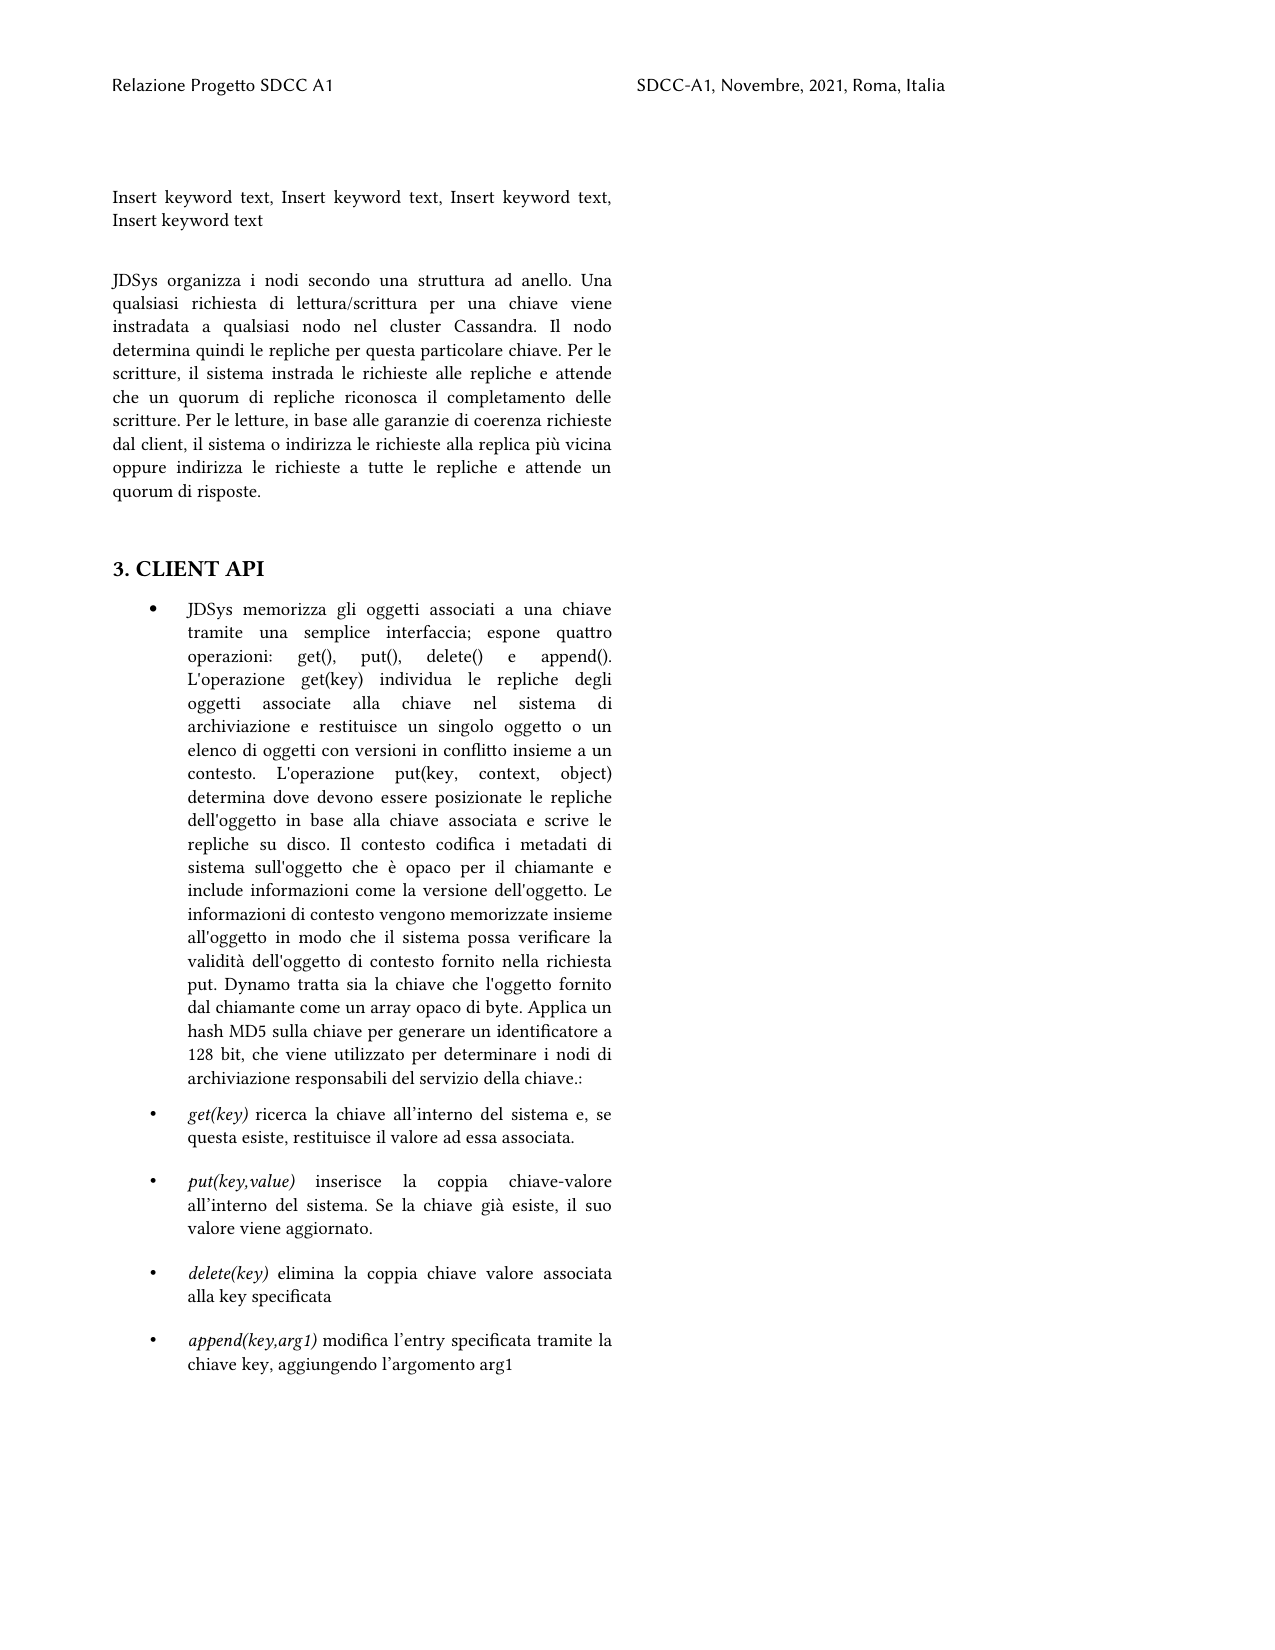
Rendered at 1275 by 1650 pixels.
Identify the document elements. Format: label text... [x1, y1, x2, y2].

text Insert keyword text, Insert keyword text, Insert keyword text, Insert keyword text [112, 186, 612, 231]
text 3. CLIENT API [112, 556, 612, 582]
list JDSys memorizza gli oggetti associati a una chiave tramite una semplice interfaccia; espone quattro operazioni: get(), put(), delete() e append(). L'operazione get(key) individua le repliche degli oggetti associate alla chiave nel sistema di archiviazione e restituisce un singolo oggetto o un elenco di oggetti con versioni in conflitto insieme a un contesto. L'operazione put(key, context, object) determina dove devono essere posizionate le repliche dell'oggetto in base alla chiave associata e scrive le repliche su disco. Il contesto codifica i metadati di sistema sull'oggetto che è opaco per il chiamante e include informazioni come la versione dell'oggetto. Le informazioni di contesto vengono memorizzate insieme all'oggetto in modo che il sistema possa verificare la validità dell'oggetto di contesto fornito nella richiesta put. Dynamo tratta sia la chiave che l'oggetto fornito dal chiamante come un array opaco di byte. Applica un hash MD5 sulla chiave per generare un identificatore a 128 bit, che viene utilizzato per determinare i nodi di archiviazione responsabili del servizio della chiave.: [150, 599, 612, 1089]
list put(key,value) inserisce la coppia chiave-valore all’interno del sistema. Se la chiave già esiste, il suo valore viene aggiornato. [150, 1171, 612, 1239]
text JDSys organizza i nodi secondo una struttura ad anello. Una qualsiasi richiesta di lettura/scrittura per una chiave viene instradata a qualsiasi nodo nel cluster Cassandra. Il nodo determina quindi le repliche per questa particolare chiave. Per le scritture, il sistema instrada le richieste alle repliche e attende che un quorum di repliche riconosca il completamento delle scritture. Per le letture, in base alle garanzie di coerenza richieste dal client, il sistema o indirizza le richieste alla replica più vicina oppure indirizza le richieste a tutte le repliche e attende un quorum di risposte. [112, 269, 612, 502]
list get(key) ricerca la chiave all’interno del sistema e, se questa esiste, restituisce il valore ad essa associata. [150, 1103, 612, 1148]
list delete(key) elimina la coppia chiave valore associata alla key specificata [150, 1262, 612, 1307]
list append(key,arg1) modifica l’entry specificata tramite la chiave key, aggiungendo l’argomento arg1 [150, 1330, 612, 1375]
